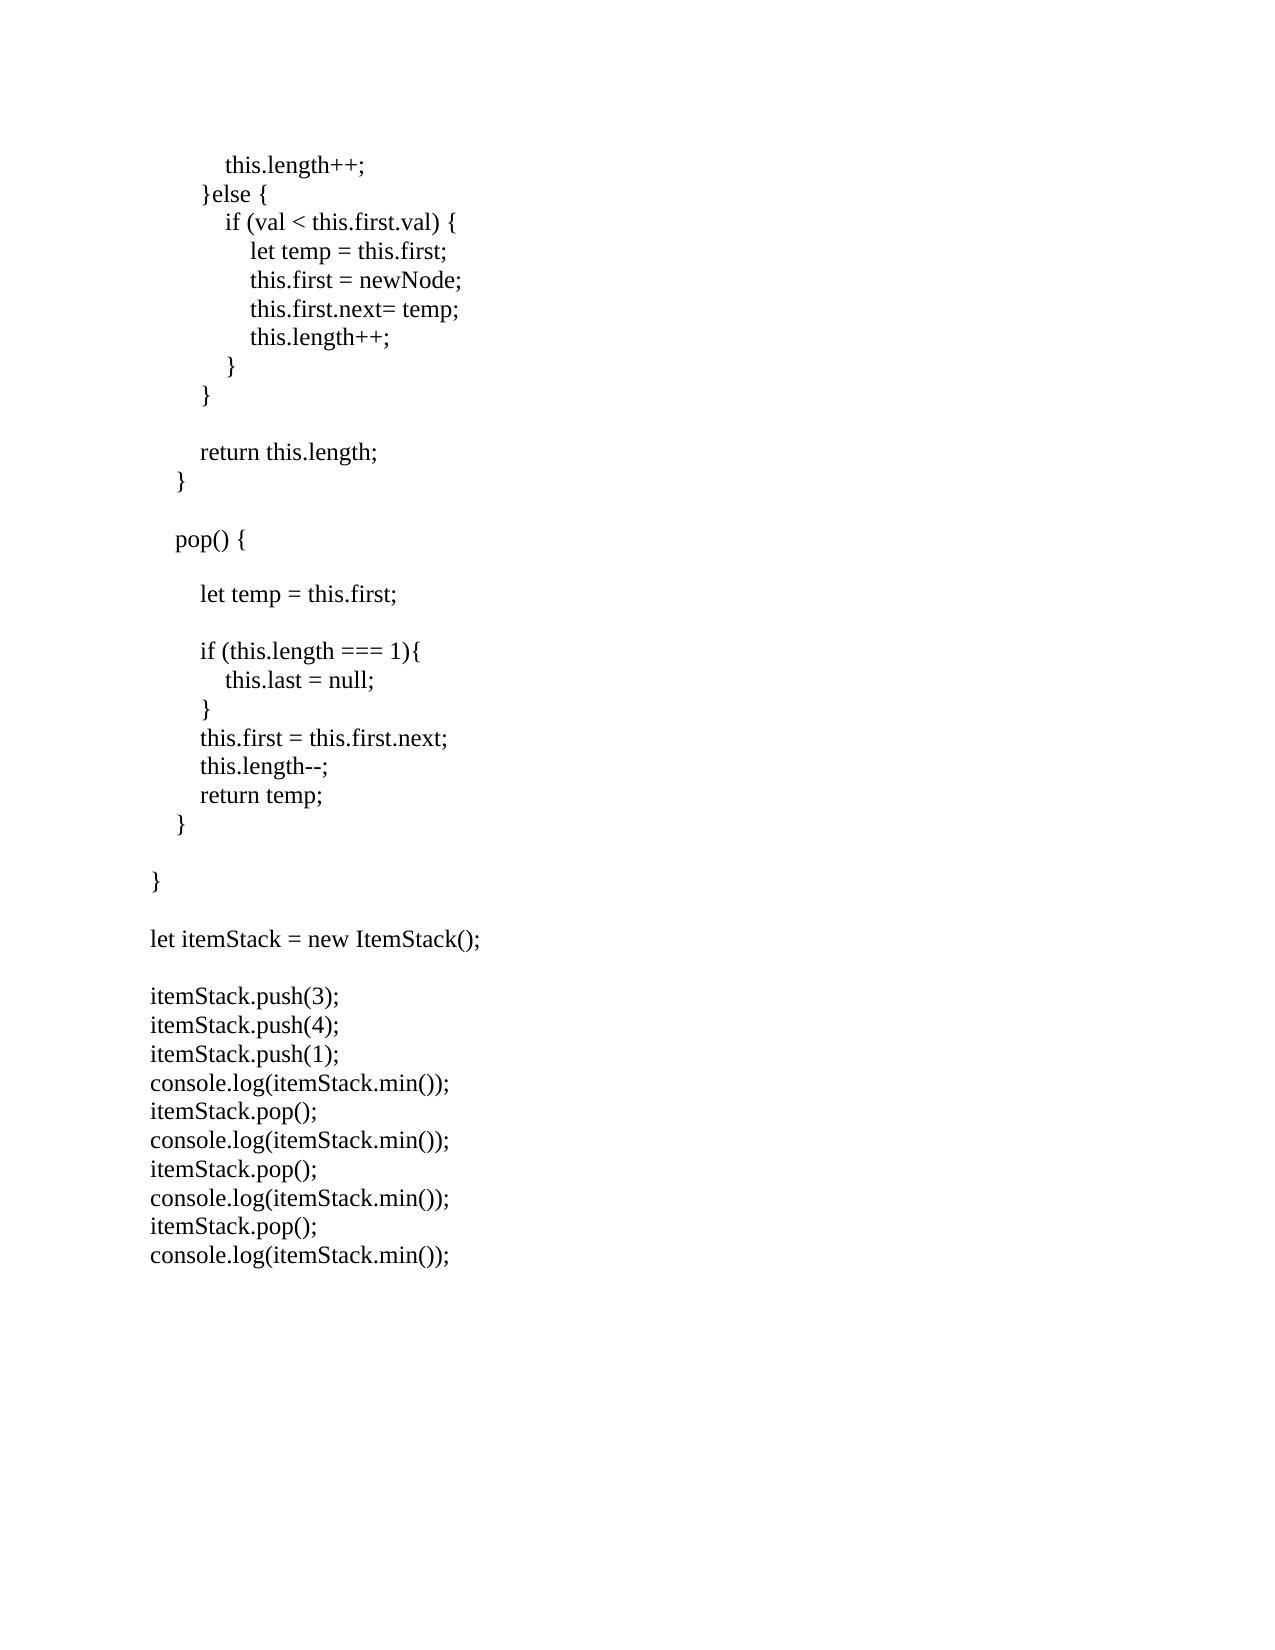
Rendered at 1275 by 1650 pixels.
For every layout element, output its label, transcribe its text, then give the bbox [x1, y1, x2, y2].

text this.first.next= temp; [150, 294, 1125, 322]
text let temp = this.first; [150, 236, 1125, 265]
text } [150, 694, 1125, 723]
text this.length++; [150, 150, 1125, 179]
text if (this.length === 1){ [150, 636, 1125, 665]
text } [150, 809, 1125, 838]
text this.length--; [150, 751, 1125, 780]
text itemStack.push(1); [150, 1039, 1125, 1068]
text } [150, 866, 1125, 895]
text } [150, 380, 1125, 409]
text this.last = null; [150, 665, 1125, 694]
text console.log(itemStack.min()); [150, 1125, 1125, 1154]
text itemStack.pop(); [150, 1211, 1125, 1240]
text return temp; [150, 780, 1125, 809]
text console.log(itemStack.min()); [150, 1068, 1125, 1096]
text itemStack.push(4); [150, 1010, 1125, 1039]
text return this.length; [150, 437, 1125, 466]
text itemStack.push(3); [150, 981, 1125, 1010]
text itemStack.pop(); [150, 1096, 1125, 1125]
text } [150, 351, 1125, 380]
text let itemStack = new ItemStack(); [150, 924, 1125, 953]
text itemStack.pop(); [150, 1154, 1125, 1183]
text this.length++; [150, 322, 1125, 351]
text this.first = this.first.next; [150, 723, 1125, 751]
text } [150, 466, 1125, 495]
text this.first = newNode; [150, 265, 1125, 294]
text console.log(itemStack.min()); [150, 1240, 1125, 1269]
text }else { [150, 179, 1125, 207]
text if (val < this.first.val) { [150, 207, 1125, 236]
text pop() { [150, 524, 1125, 552]
text let temp = this.first; [150, 579, 1125, 608]
text console.log(itemStack.min()); [150, 1183, 1125, 1211]
